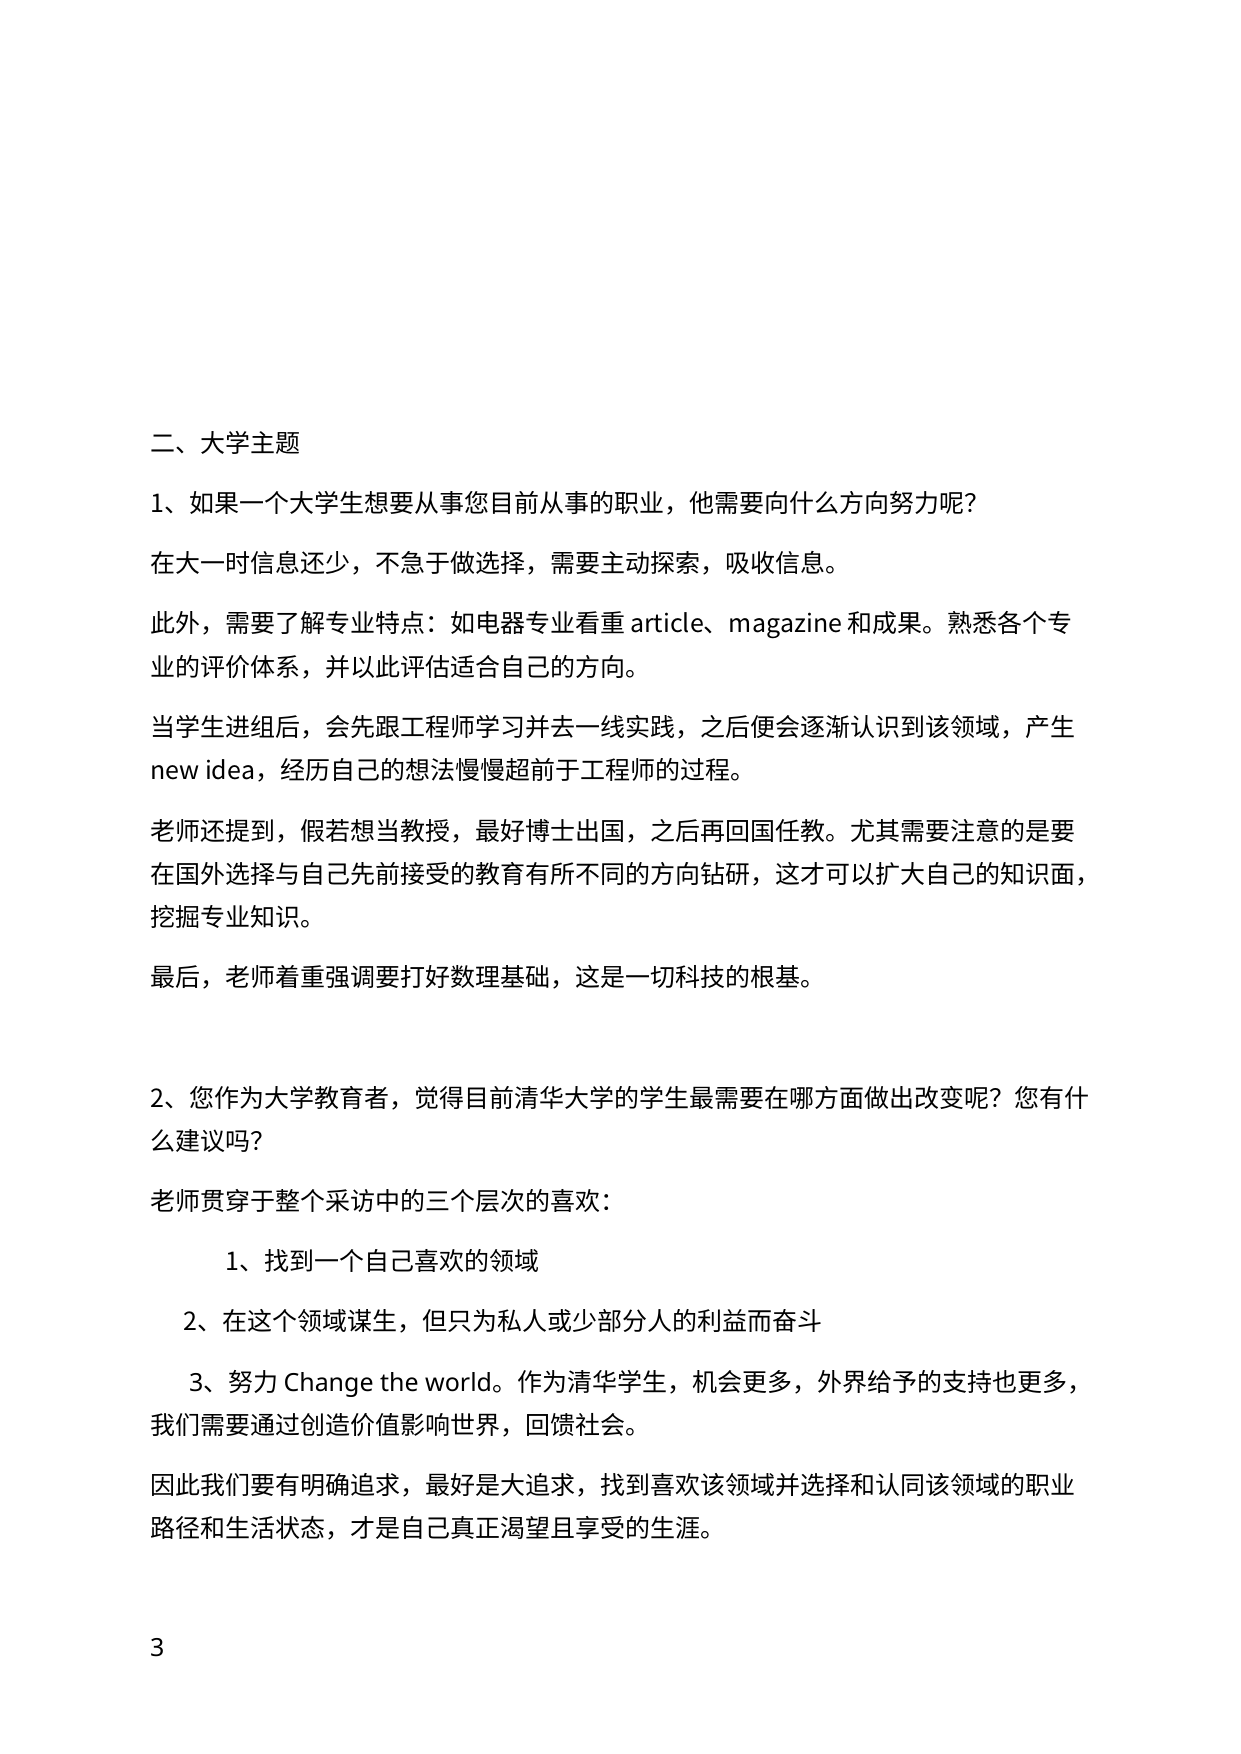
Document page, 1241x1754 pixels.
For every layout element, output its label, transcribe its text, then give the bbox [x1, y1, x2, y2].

text 1、找到一个自己喜欢的领域 [150, 1242, 1090, 1278]
text 此外，需要了解专业特点：如电器专业看重article、magazine和成果。熟悉各个专业的评价体系，并以此评估适合自己的方向。 [150, 604, 1090, 683]
text 最后，老师着重强调要打好数理基础，这是一切科技的根基。 [150, 958, 1090, 994]
text 老师贯穿于整个采访中的三个层次的喜欢： [150, 1182, 1090, 1218]
text 当学生进组后，会先跟工程师学习并去一线实践，之后便会逐渐认识到该领域，产生new idea，经历自己的想法慢慢超前于工程师的过程。 [150, 707, 1090, 787]
text 2、在这个领域谋生，但只为私人或少部分人的利益而奋斗 [150, 1302, 1090, 1338]
text 1、如果一个大学生想要从事您目前从事的职业，他需要向什么方向努力呢？ [150, 484, 1090, 520]
text 老师还提到，假若想当教授，最好博士出国，之后再回国任教。尤其需要注意的是要在国外选择与自己先前接受的教育有所不同的方向钻研，这才可以扩大自己的知识面，挖掘专业知识。 [150, 811, 1090, 934]
text 2、您作为大学教育者，觉得目前清华大学的学生最需要在哪方面做出改变呢？您有什么建议吗？ [150, 1078, 1090, 1158]
text 因此我们要有明确追求，最好是大追求，找到喜欢该领域并选择和认同该领域的职业路径和生活状态，才是自己真正渴望且享受的生涯。 [150, 1466, 1090, 1545]
text 二、大学主题 [150, 423, 1090, 460]
text 在大一时信息还少，不急于做选择，需要主动探索，吸收信息。 [150, 544, 1090, 580]
text 3、努力Change the world。作为清华学生，机会更多，外界给予的支持也更多，我们需要通过创造价值影响世界，回馈社会。 [150, 1362, 1090, 1442]
